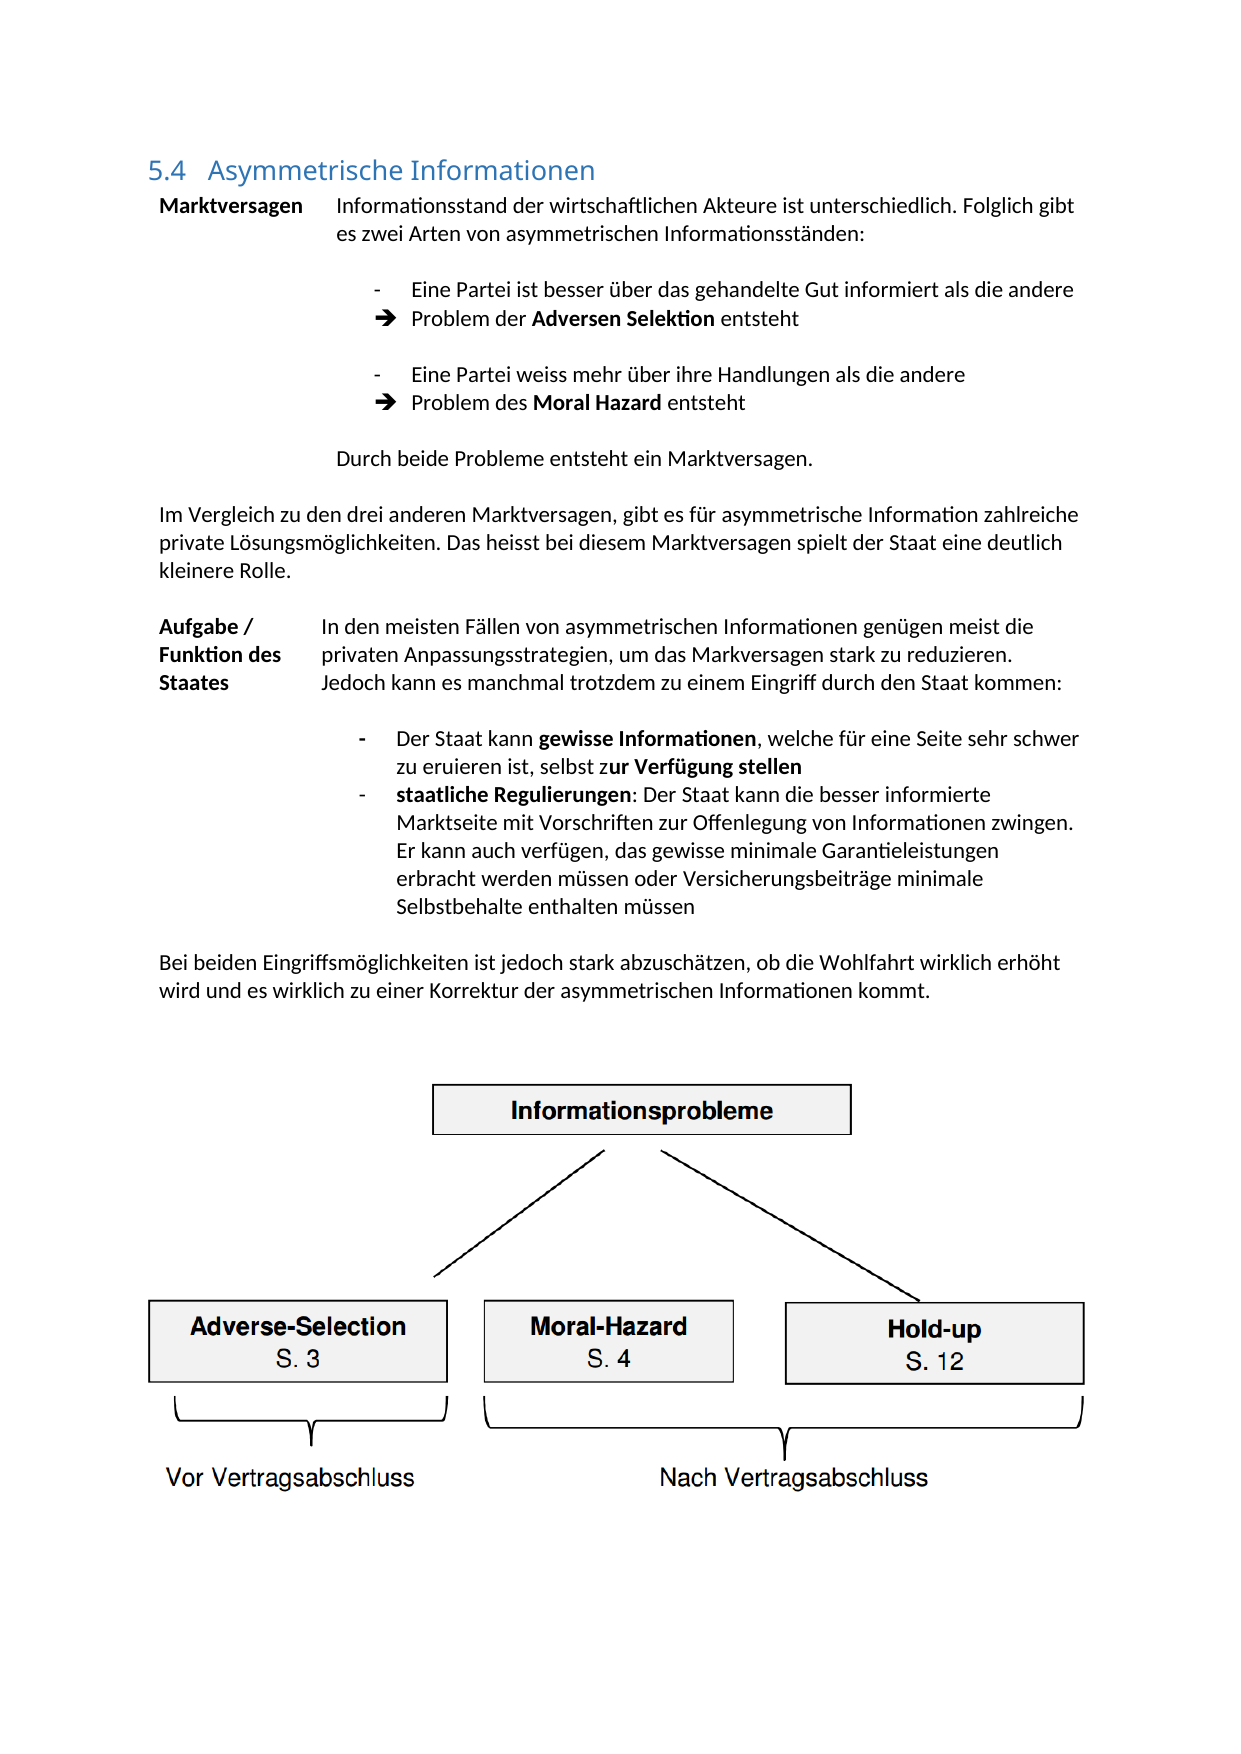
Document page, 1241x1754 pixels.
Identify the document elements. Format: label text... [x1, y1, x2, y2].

table_header Marktversagen [148, 192, 325, 472]
picture [147, 1079, 1093, 1495]
table_cell Bei beiden Eingriffsmöglichkeiten ist jedoch stark abzuschätzen, ob die Wohlfahrt wirklich erhöht wird und es wirklich zu einer Korrektur der asymmetrischen Informationen kommt. [148, 948, 1092, 1032]
table_header Informationsstand der wirtschaftlichen Akteure ist unterschiedlich. Folglich gibt es zwei Arten von asymmetrischen Informationsständen: Eine Partei ist besser über das gehandelte Gut informiert als die andere Problem der Adversen Selektion entsteht Eine Partei weiss mehr über ihre Handlungen als die andere Problem des Moral Hazard entsteht Durch beide Probleme entsteht ein Marktversagen. [325, 192, 1092, 472]
table_cell Im Vergleich zu den drei anderen Marktversagen, gibt es für asymmetrische Information zahlreiche private Lösungsmöglichkeiten. Das heisst bei diesem Marktversagen spielt der Staat eine deutlich kleinere Rolle. [148, 472, 1092, 612]
subtitle Asymmetrische Informationen [148, 152, 1093, 189]
table_cell Aufgabe / Funktion des Staates [148, 612, 310, 948]
table_cell In den meisten Fällen von asymmetrischen Informationen genügen meist die privaten Anpassungsstrategien, um das Markversagen stark zu reduzieren. Jedoch kann es manchmal trotzdem zu einem Eingriff durch den Staat kommen: Der Staat kann gewisse Informationen, welche für eine Seite sehr schwer zu eruieren ist, selbst zur Verfügung stellen staatliche Regulierungen: Der Staat kann die besser informierte Marktseite mit Vorschriften zur Offenlegung von Informationen zwingen. Er kann auch verfügen, das gewisse minimale Garantieleistungen erbracht werden müssen oder Versicherungsbeiträge minimale Selbstbehalte enthalten müssen [310, 612, 1092, 948]
